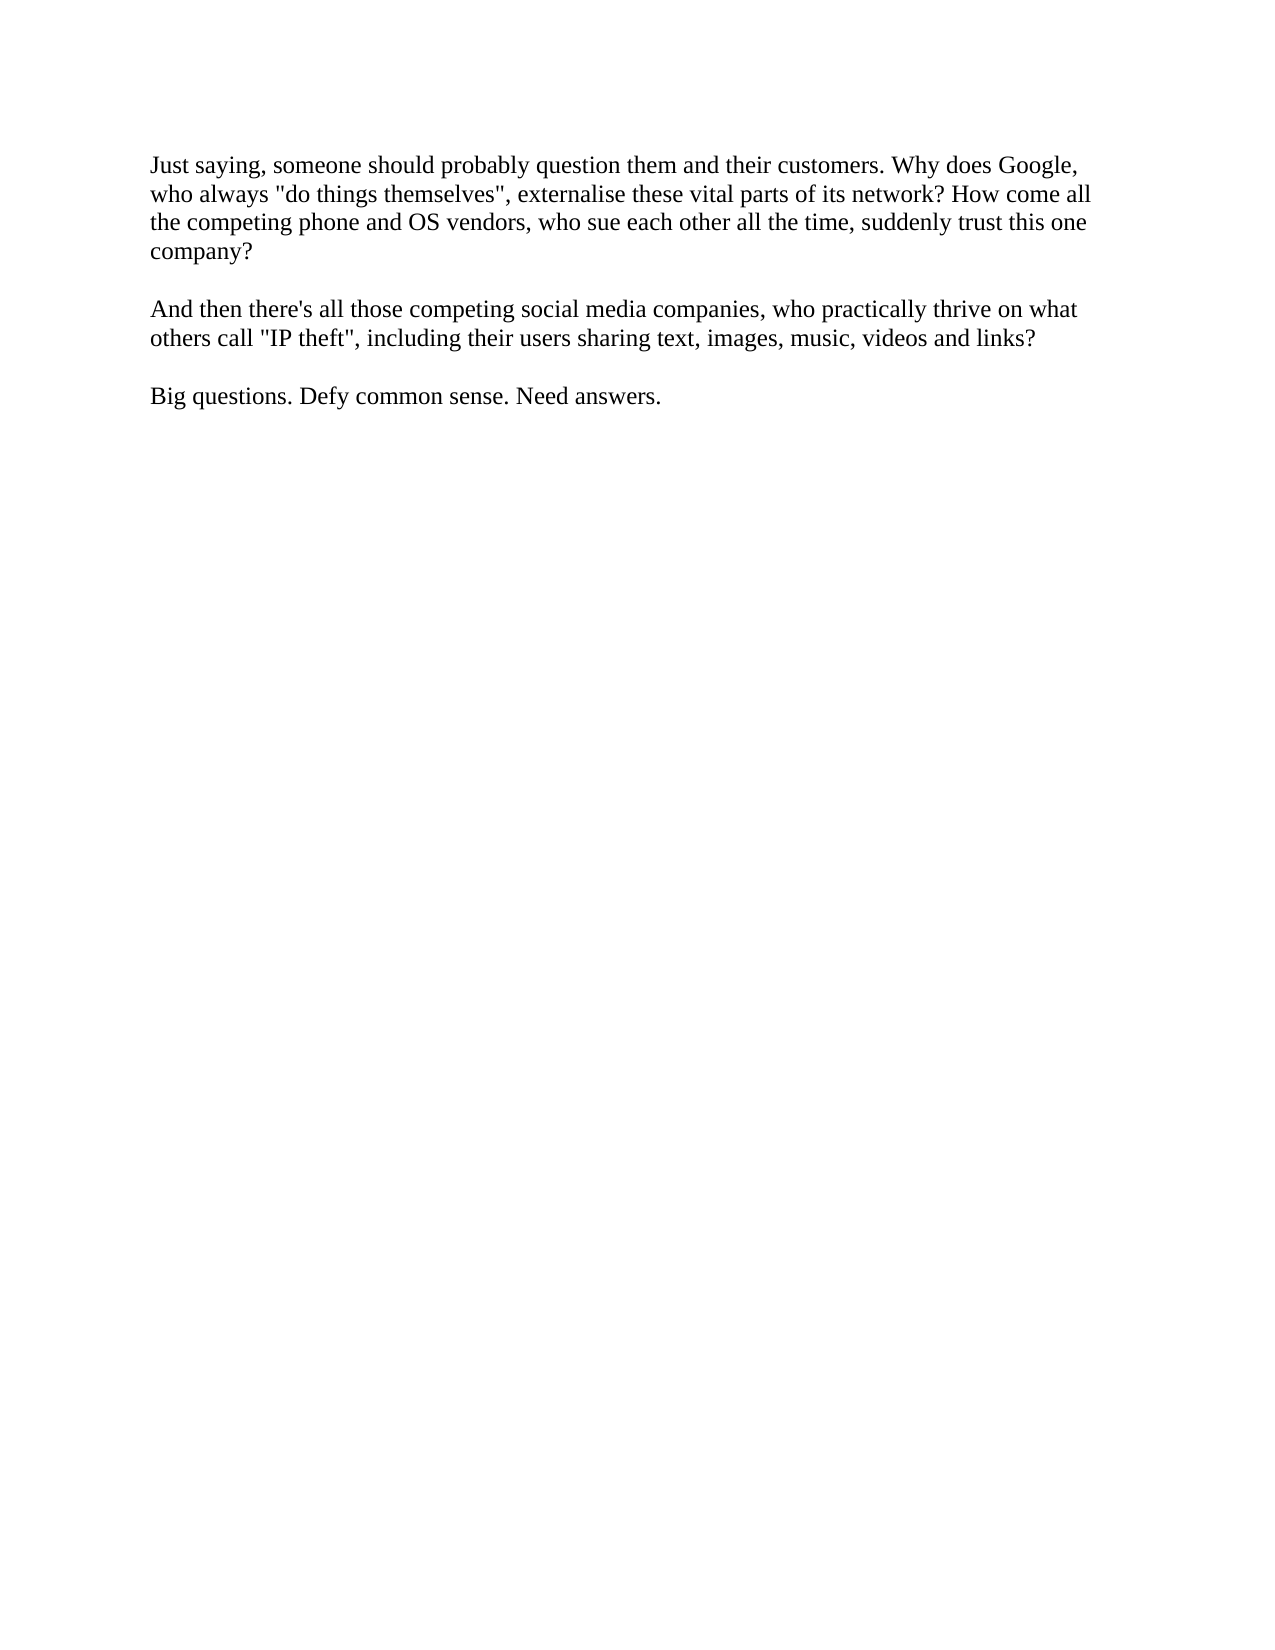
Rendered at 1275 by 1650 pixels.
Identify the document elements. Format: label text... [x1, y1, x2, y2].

text And then there's all those competing social media companies, who practically thrive on what others call "IP theft", including their users sharing text, images, music, videos and links? [150, 294, 1125, 352]
text Just saying, someone should probably question them and their customers. Why does Google, who always "do things themselves", externalise these vital parts of its network? How come all the competing phone and OS vendors, who sue each other all the time, suddenly trust this one company? [150, 150, 1125, 265]
text Big questions. Defy common sense. Need answers. [150, 381, 1125, 409]
